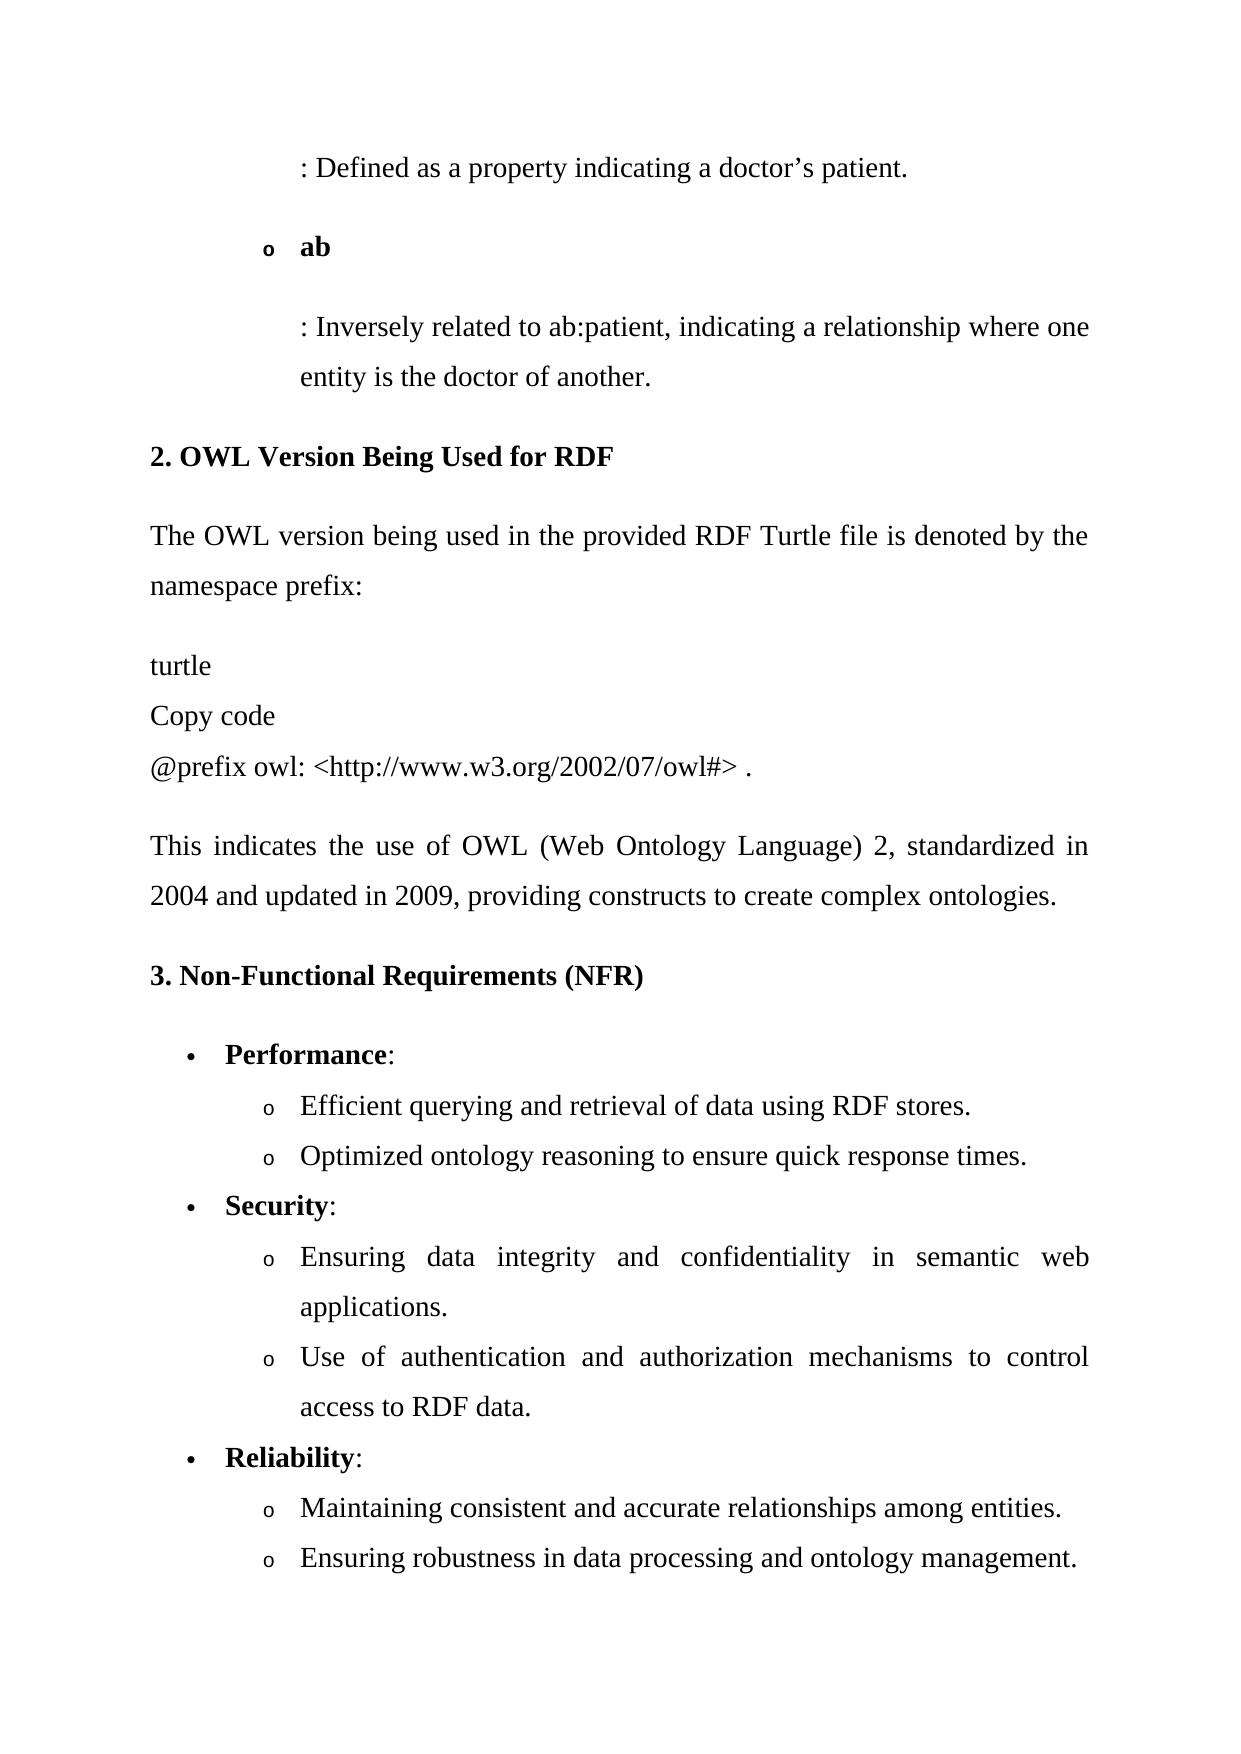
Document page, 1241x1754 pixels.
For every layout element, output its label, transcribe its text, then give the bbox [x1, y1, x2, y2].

text This indicates the use of OWL (Web Ontology Language) 2, standardized in 2004 and updated in 2009, providing constructs to create complex ontologies. [150, 828, 1090, 912]
list Ensuring robustness in data processing and ontology management. [262, 1541, 1090, 1574]
list Ensuring data integrity and confidentiality in semantic web applications. [262, 1239, 1090, 1322]
text 3. Non-Functional Requirements (NFR) [150, 958, 1090, 991]
text The OWL version being used in the provided RDF Turtle file is denoted by the namespace prefix: [150, 518, 1090, 602]
text turtle [150, 648, 1090, 682]
list Optimized ontology reasoning to ensure quick response times. [262, 1138, 1090, 1172]
list Use of authentication and authorization mechanisms to control access to RDF data. [262, 1339, 1090, 1423]
list Efficient querying and retrieval of data using RDF stores. [262, 1088, 1090, 1121]
text @prefix owl: <http://www.w3.org/2002/07/owl#> . [150, 749, 1090, 782]
list Maintaining consistent and accurate relationships among entities. [262, 1490, 1090, 1524]
text : Defined as a property indicating a doctor’s patient. [300, 150, 1090, 183]
text : Inversely related to ab:patient, indicating a relationship where one entity is the doctor of another. [300, 309, 1090, 393]
list Performance: [187, 1037, 1090, 1071]
list Reliability: [187, 1440, 1090, 1473]
text Copy code [150, 698, 1090, 732]
list Security: [187, 1188, 1090, 1222]
list ab [262, 229, 1090, 263]
text 2. OWL Version Being Used for RDF [150, 439, 1090, 472]
